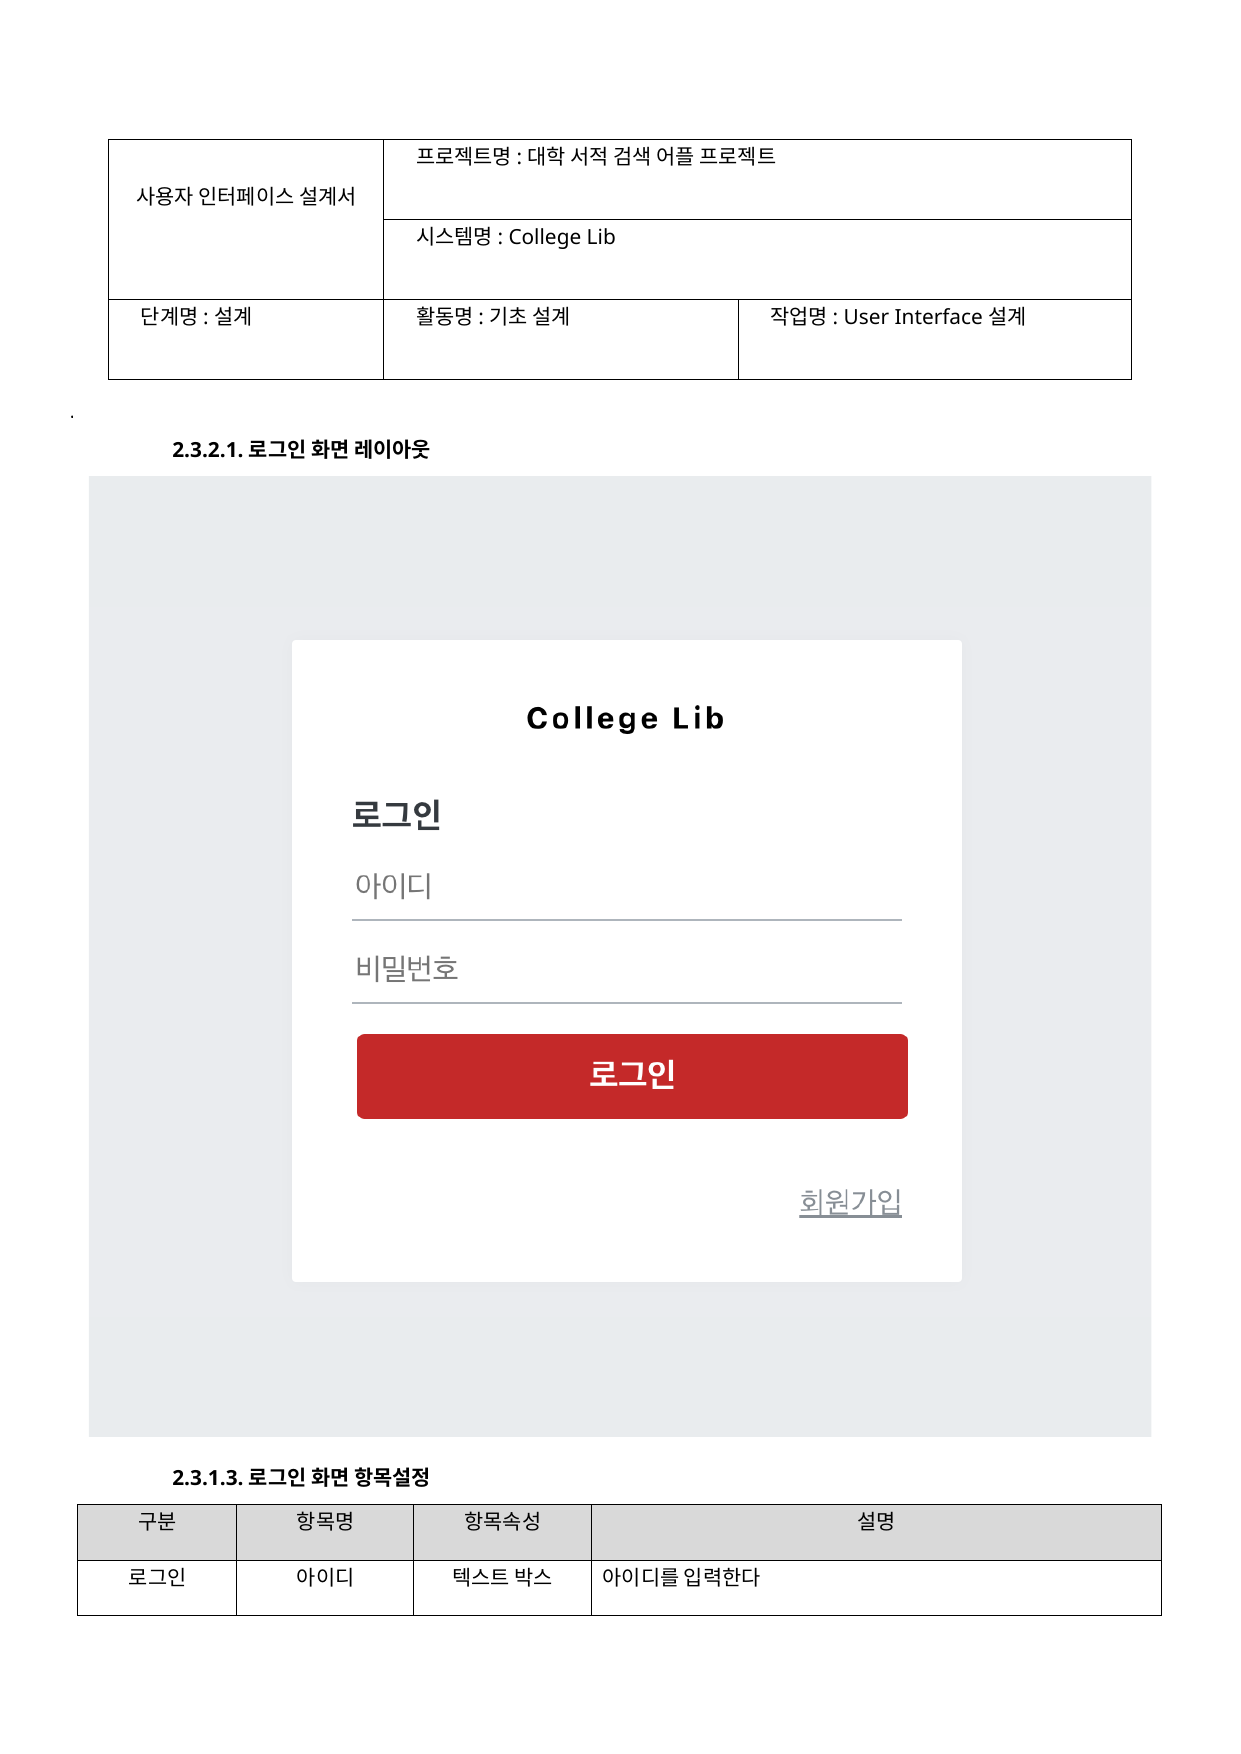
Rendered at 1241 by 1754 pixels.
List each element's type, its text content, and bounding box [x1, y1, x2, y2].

table_header 항목명 [237, 1505, 413, 1560]
table_header 설명 [592, 1505, 1161, 1560]
picture [88, 476, 1152, 1437]
table_header 구분 [78, 1505, 236, 1560]
table_header 항목속성 [414, 1505, 591, 1560]
subtitle 2.3.2.1. 로그인 화면 레이아웃 [172, 433, 1152, 463]
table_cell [592, 1561, 1161, 1615]
subtitle 2.3.1.3. 로그인 화면 항목설정 [172, 1461, 1152, 1492]
table_cell 로그인 [78, 1561, 236, 1615]
table_cell 아이디 [237, 1561, 413, 1615]
table_cell 텍스트 박스 [414, 1561, 591, 1615]
